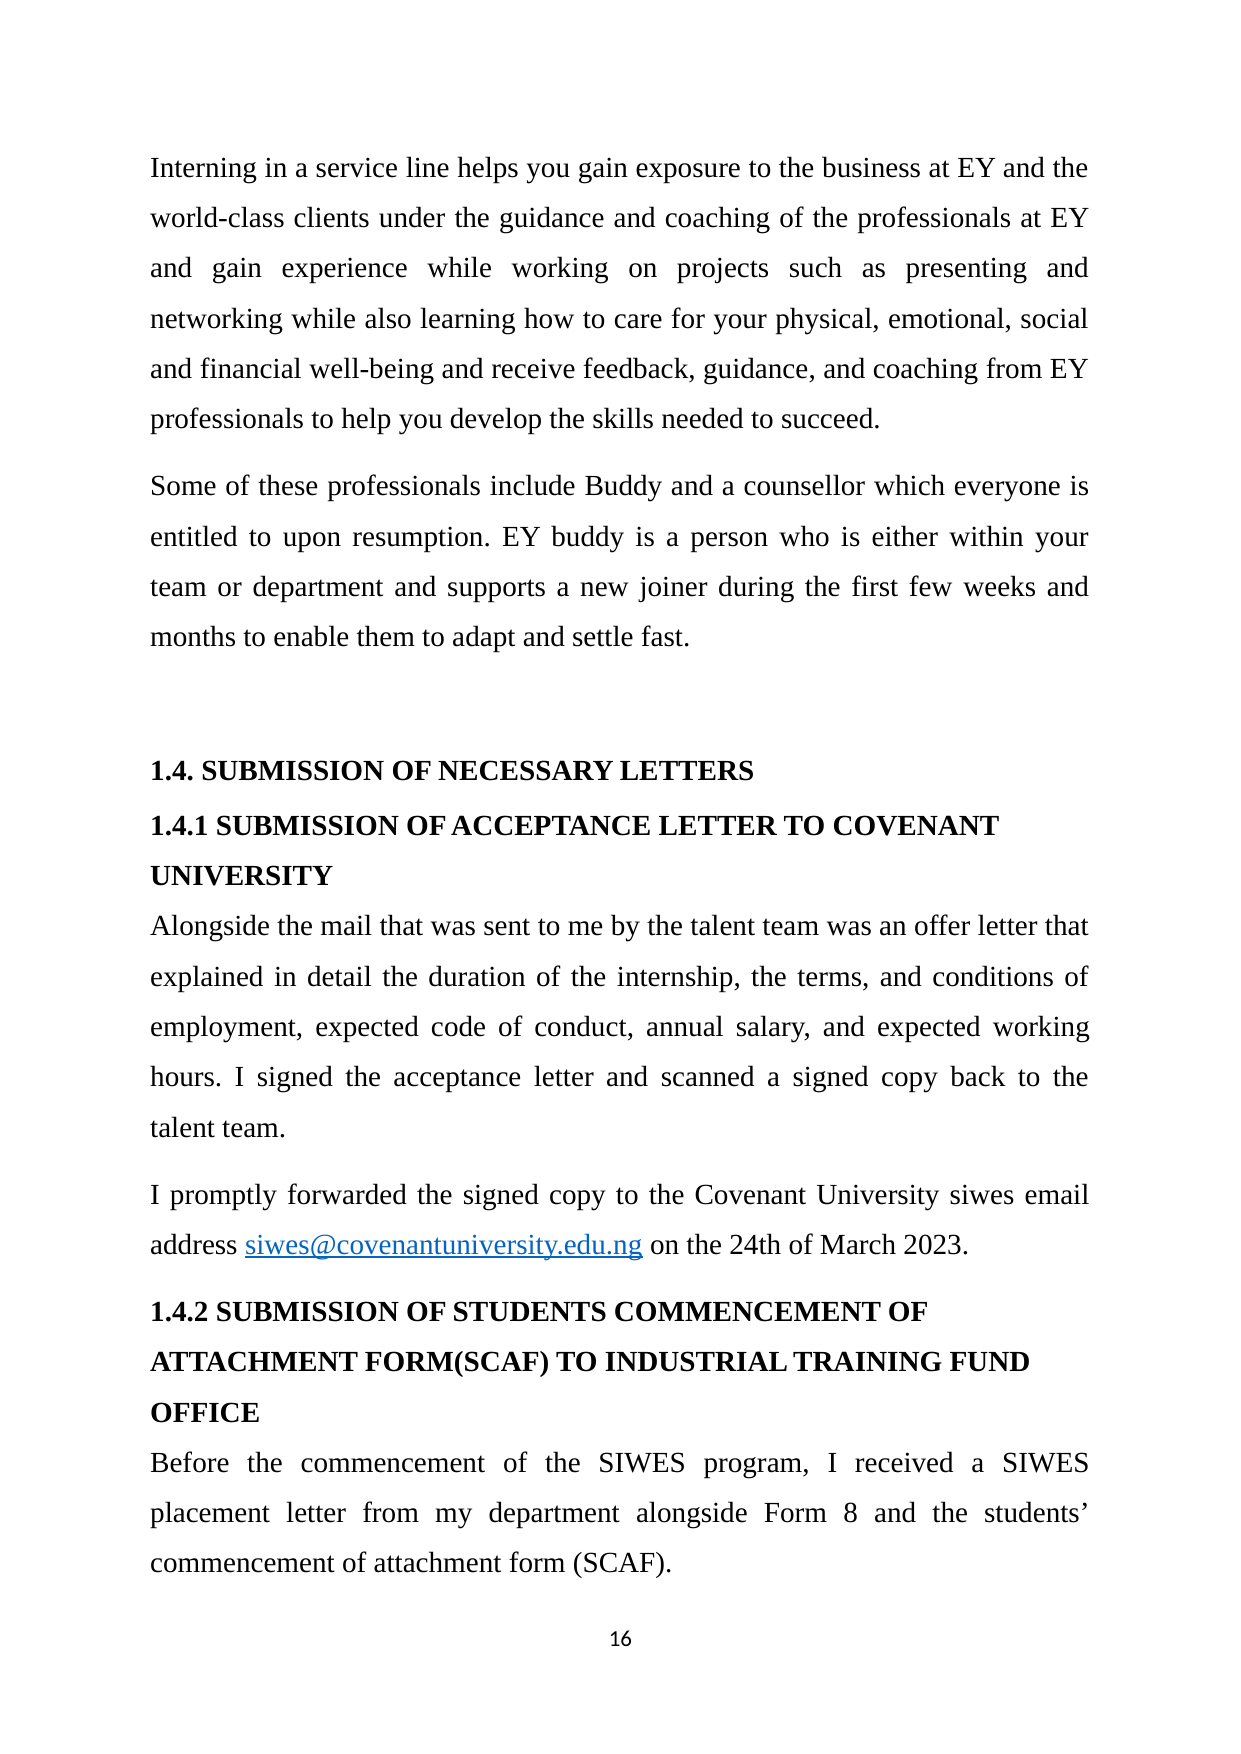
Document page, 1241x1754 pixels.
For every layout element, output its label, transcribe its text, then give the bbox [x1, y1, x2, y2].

text I promptly forwarded the signed copy to the Covenant University siwes email address siwes@covenantuniversity.edu.ng on the 24th of March 2023. [150, 1177, 1090, 1261]
subtitle 1.4.2 SUBMISSION OF STUDENTS COMMENCEMENT OF ATTACHMENT FORM(SCAF) TO INDUSTRIAL TRAINING FUND OFFICE [150, 1294, 1090, 1428]
subtitle 1.4.1 SUBMISSION OF ACCEPTANCE LETTER TO COVENANT UNIVERSITY [150, 808, 1090, 892]
text Alongside the mail that was sent to me by the talent team was an offer letter that explained in detail the duration of the internship, the terms, and conditions of employment, expected code of conduct, annual salary, and expected working hours. I signed the acceptance letter and scanned a signed copy back to the talent team. [150, 908, 1090, 1143]
subtitle 1.4. SUBMISSION OF NECESSARY LETTERS [150, 753, 1090, 787]
text Interning in a service line helps you gain exposure to the business at EY and the world-class clients under the guidance and coaching of the professionals at EY and gain experience while working on projects such as presenting and networking while also learning how to care for your physical, emotional, social and financial well-being and receive feedback, guidance, and coaching from EY professionals to help you develop the skills needed to succeed. [150, 150, 1090, 435]
text Some of these professionals include Buddy and a counsellor which everyone is entitled to upon resumption. EY buddy is a person who is either within your team or department and supports a new joiner during the first few weeks and months to enable them to adapt and settle fast. [150, 468, 1090, 653]
text Before the commencement of the SIWES program, I received a SIWES placement letter from my department alongside Form 8 and the students’ commencement of attachment form (SCAF). [150, 1445, 1090, 1579]
